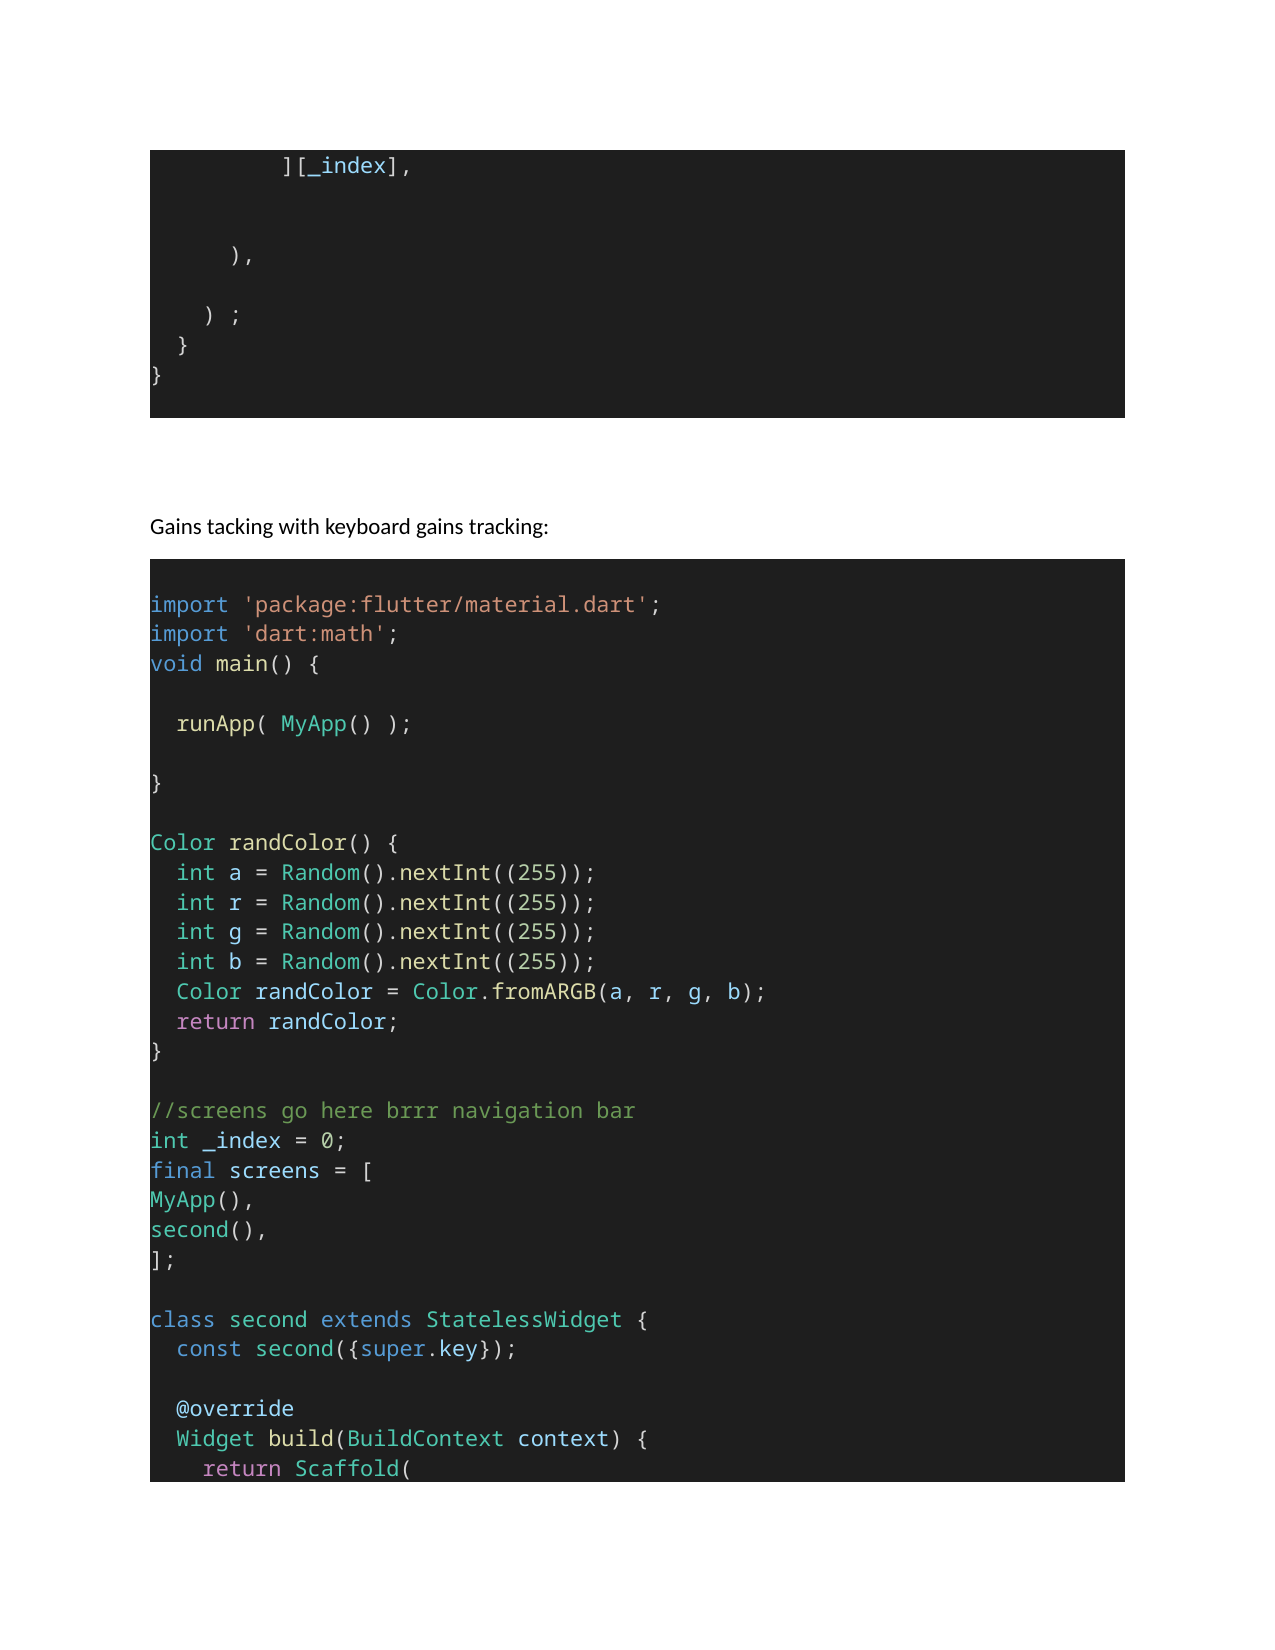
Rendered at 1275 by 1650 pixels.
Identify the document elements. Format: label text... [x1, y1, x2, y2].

text int _index = 0; [150, 1125, 1125, 1154]
text } [150, 329, 1125, 358]
text int r = Random().nextInt((255)); [150, 886, 1125, 916]
text import 'dart:math'; [150, 618, 1125, 648]
text } [150, 767, 1125, 797]
text Widget build(BuildContext context) { [150, 1423, 1125, 1452]
text //screens go here brrr navigation bar [150, 1095, 1125, 1125]
text Color randColor() { [150, 827, 1125, 857]
text ][_index], [150, 150, 1125, 180]
text ), [150, 239, 1125, 269]
text int g = Random().nextInt((255)); [150, 916, 1125, 946]
text Color randColor = Color.fromARGB(a, r, g, b); [150, 976, 1125, 1006]
text class second extends StatelessWidget { [150, 1303, 1125, 1333]
text import 'package:flutter/material.dart'; [150, 588, 1125, 618]
text runApp( MyApp() ); [150, 708, 1125, 737]
text ]; [150, 1244, 1125, 1274]
text MyApp(), [150, 1184, 1125, 1214]
text void main() { [150, 648, 1125, 678]
text ) ; [150, 299, 1125, 329]
text } [150, 358, 1125, 388]
text const second({super.key}); [150, 1333, 1125, 1363]
text return randColor; [150, 1006, 1125, 1035]
text second(), [150, 1214, 1125, 1244]
text int a = Random().nextInt((255)); [150, 857, 1125, 886]
text return Scaffold( [150, 1452, 1125, 1482]
text int b = Random().nextInt((255)); [150, 946, 1125, 976]
text } [150, 1035, 1125, 1065]
text final screens = [ [150, 1154, 1125, 1184]
text Gains tacking with keyboard gains tracking: [150, 512, 1125, 540]
text @override [150, 1393, 1125, 1423]
